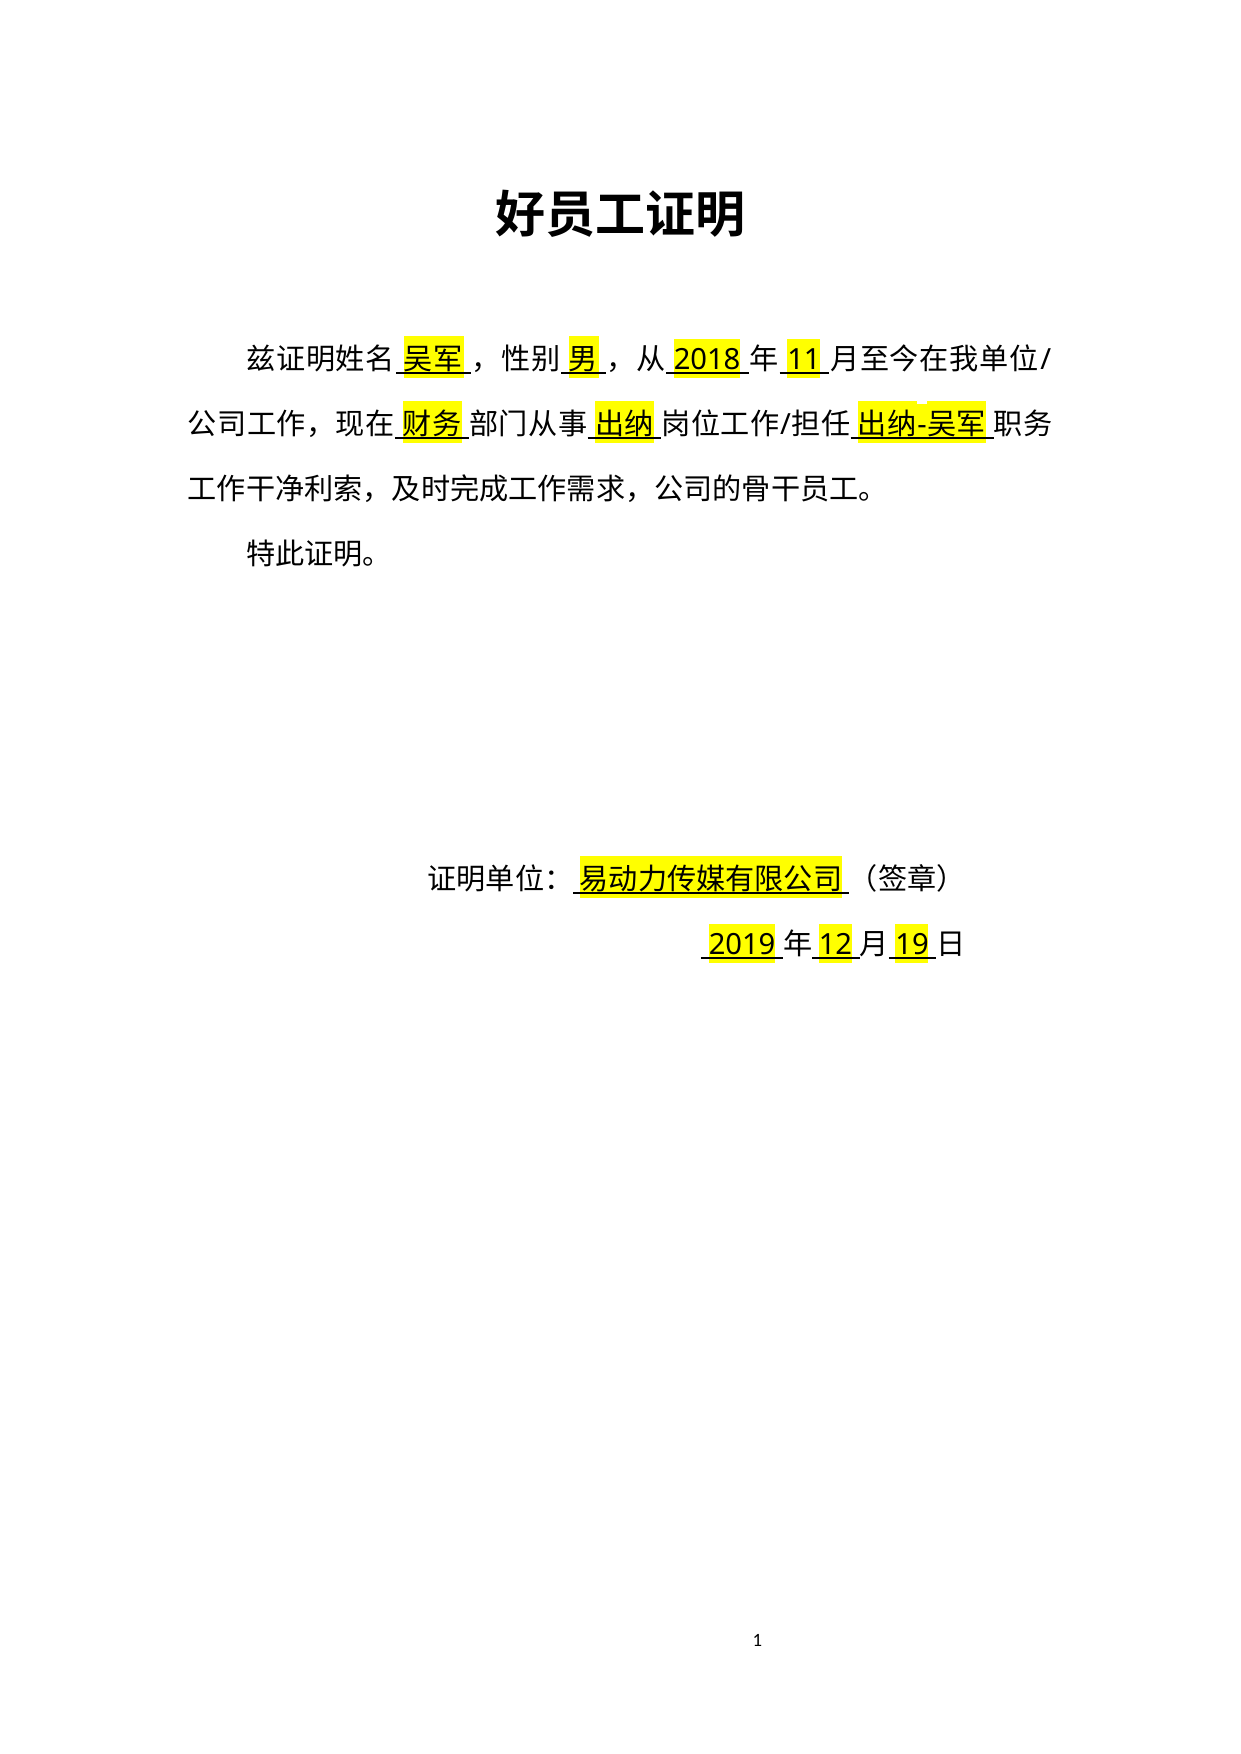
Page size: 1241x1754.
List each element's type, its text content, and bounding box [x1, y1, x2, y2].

text 证明单位： 易动力传媒有限公司 （签章） [187, 844, 965, 909]
text 兹证明姓名 吴军 ，性别 男 ，从 2018 年 11 月至今在我单位/公司工作，现在 财务 部门从事 出纳 岗位工作/担任 出纳-吴军 职务，工作干净利索，及时完成工作需求，公司的骨干员工。 [187, 324, 1053, 519]
text 好员工证明 [187, 162, 1053, 259]
text 特此证明。 [187, 519, 1053, 584]
text 2019 年 12 月 19 日 [187, 909, 965, 974]
